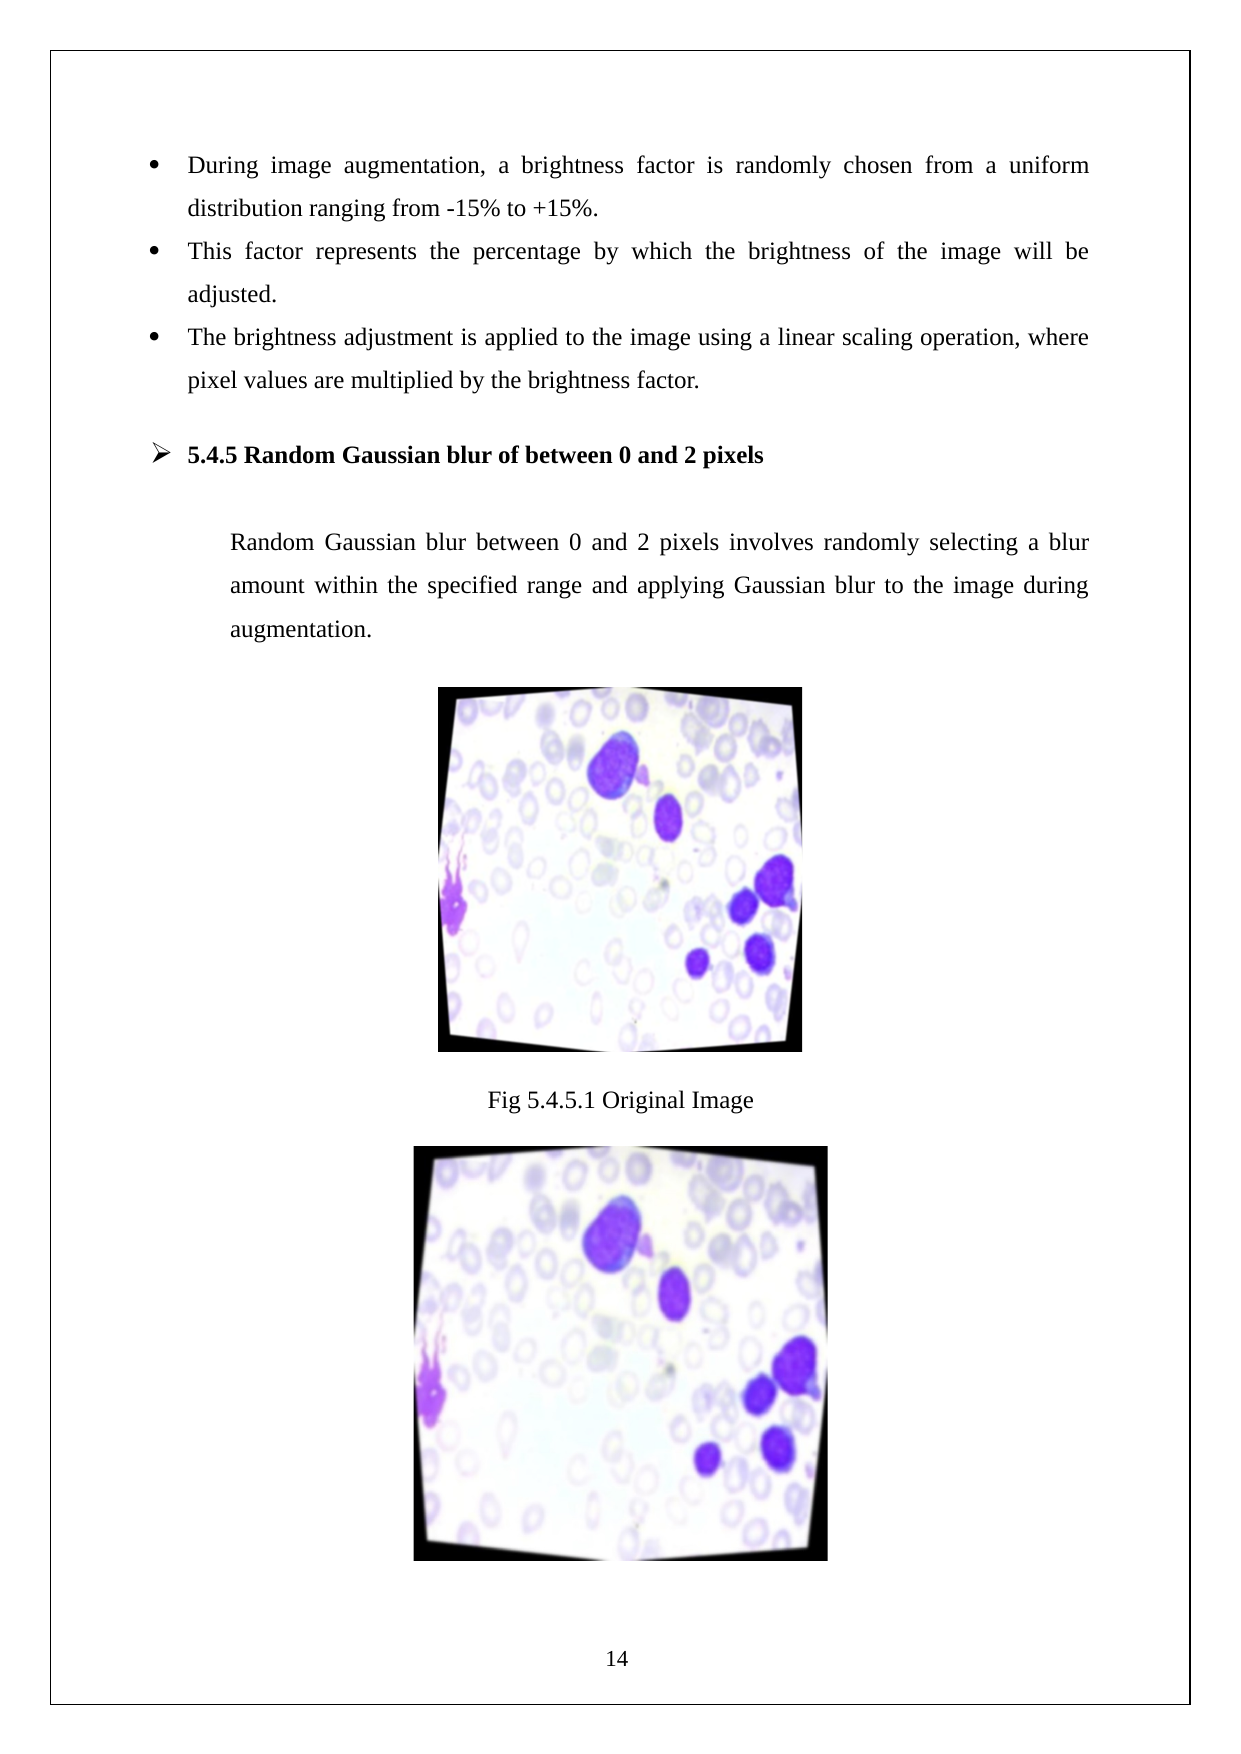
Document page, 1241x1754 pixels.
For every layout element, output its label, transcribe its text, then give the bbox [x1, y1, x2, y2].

list During image augmentation, a brightness factor is randomly chosen from a uniform distribution ranging from -15% to +15%. [150, 150, 1090, 222]
list Random Gaussian blur between 0 and 2 pixels involves randomly selecting a blur amount within the specified range and applying Gaussian blur to the image during augmentation. [230, 527, 1090, 642]
picture [413, 1146, 828, 1561]
list The brightness adjustment is applied to the image using a linear scaling operation, where pixel values are multiplied by the brightness factor. [150, 322, 1090, 394]
picture [438, 687, 803, 1052]
text Fig 5.4.5.1 Original Image [151, 1085, 1090, 1114]
list This factor represents the percentage by which the brightness of the image will be adjusted. [150, 236, 1090, 308]
list 5.4.5 Random Gaussian blur of between 0 and 2 pixels [150, 440, 1090, 469]
